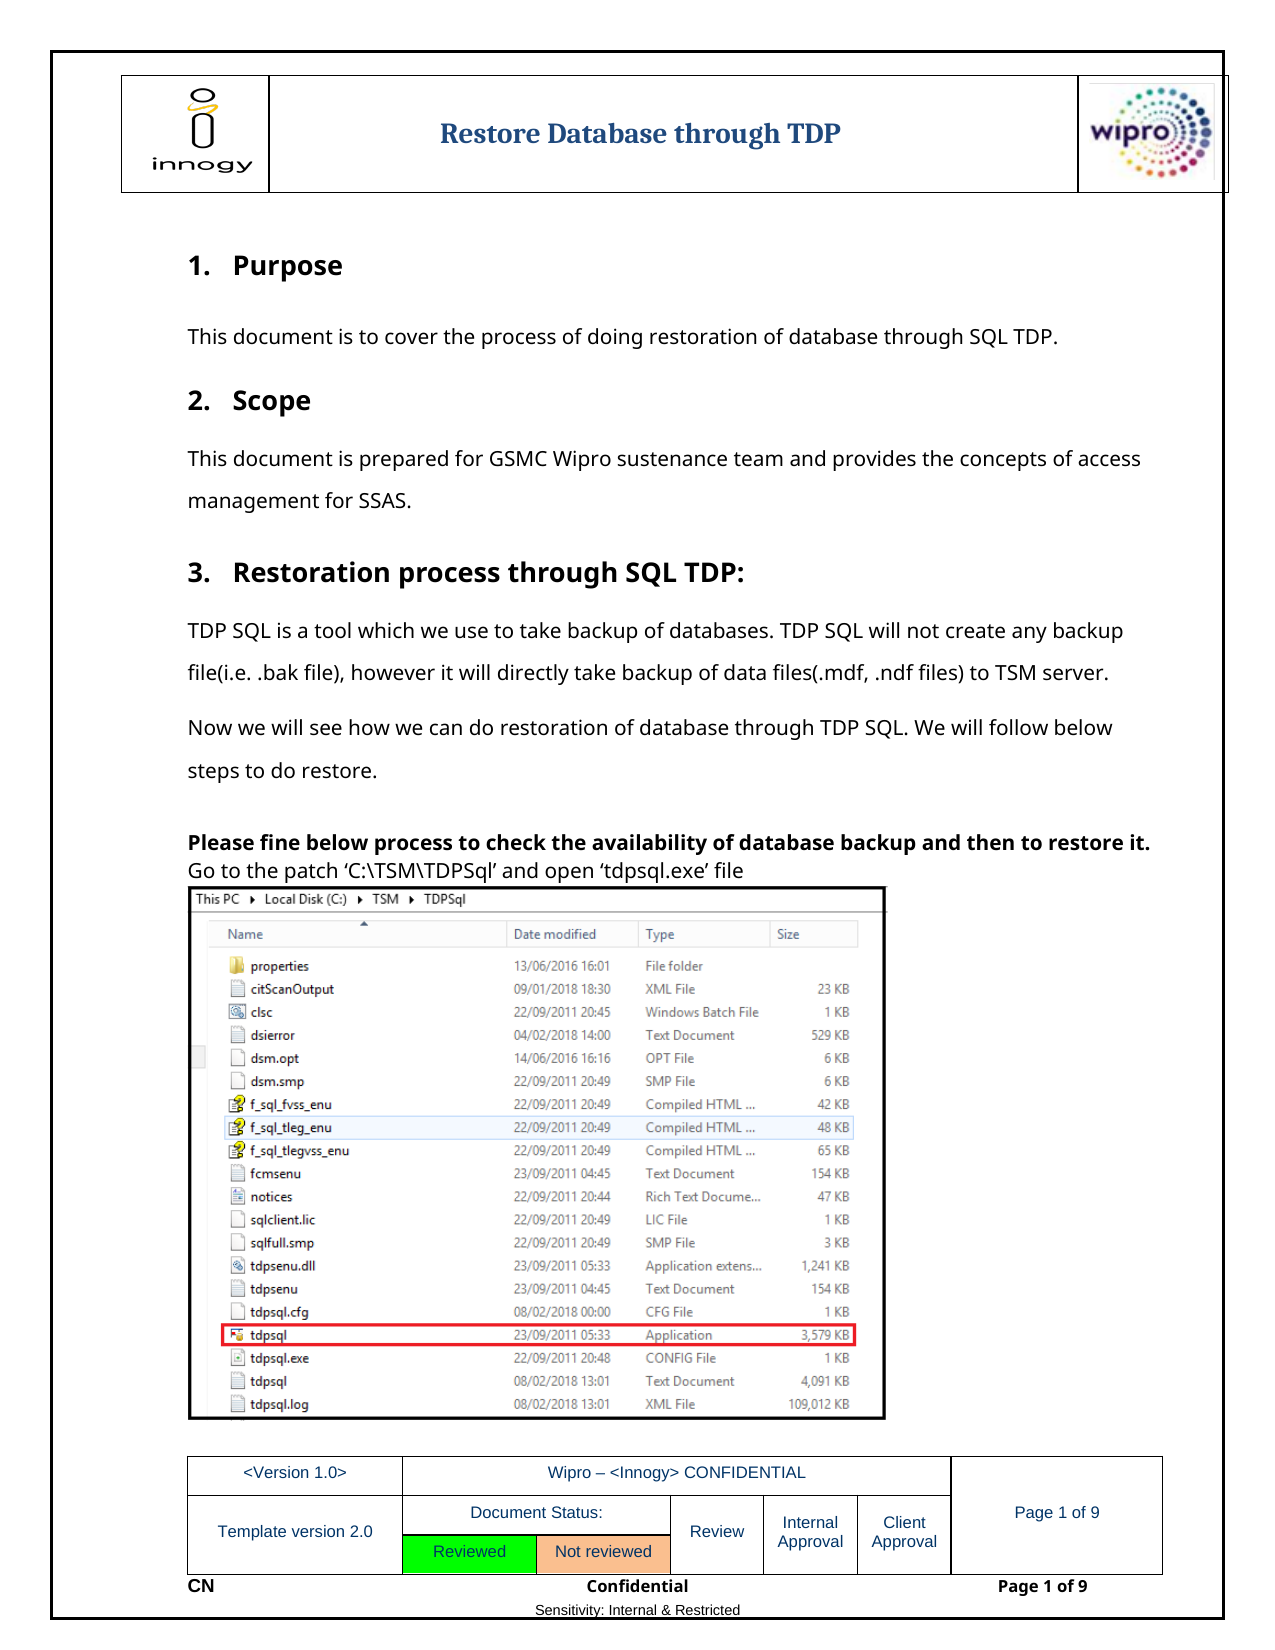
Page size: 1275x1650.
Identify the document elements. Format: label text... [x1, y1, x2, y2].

text This document is to cover the process of doing restoration of database through SQL TDP. [187, 308, 1162, 351]
text TDP SQL is a tool which we use to take backup of databases. TDP SQL will not create any backup file(i.e. .bak file), however it will directly take backup of data files(.mdf, .ndf files) to TSM server. [187, 616, 1162, 687]
picture [1089, 82, 1216, 180]
subtitle Purpose [187, 246, 1162, 283]
subtitle Restoration process through SQL TDP: [187, 554, 1162, 591]
picture [152, 88, 253, 173]
text Please fine below process to check the availability of database backup and then to restore it. [187, 828, 1162, 856]
text This document is prepared for GSMC Wipro sustenance team and provides the concepts of access management for SSAS. [187, 444, 1162, 515]
subtitle Scope [187, 382, 1162, 419]
text Now we will see how we can do restoration of database through TDP SQL. We will follow below steps to do restore. [187, 713, 1162, 784]
picture [187, 884, 888, 1421]
